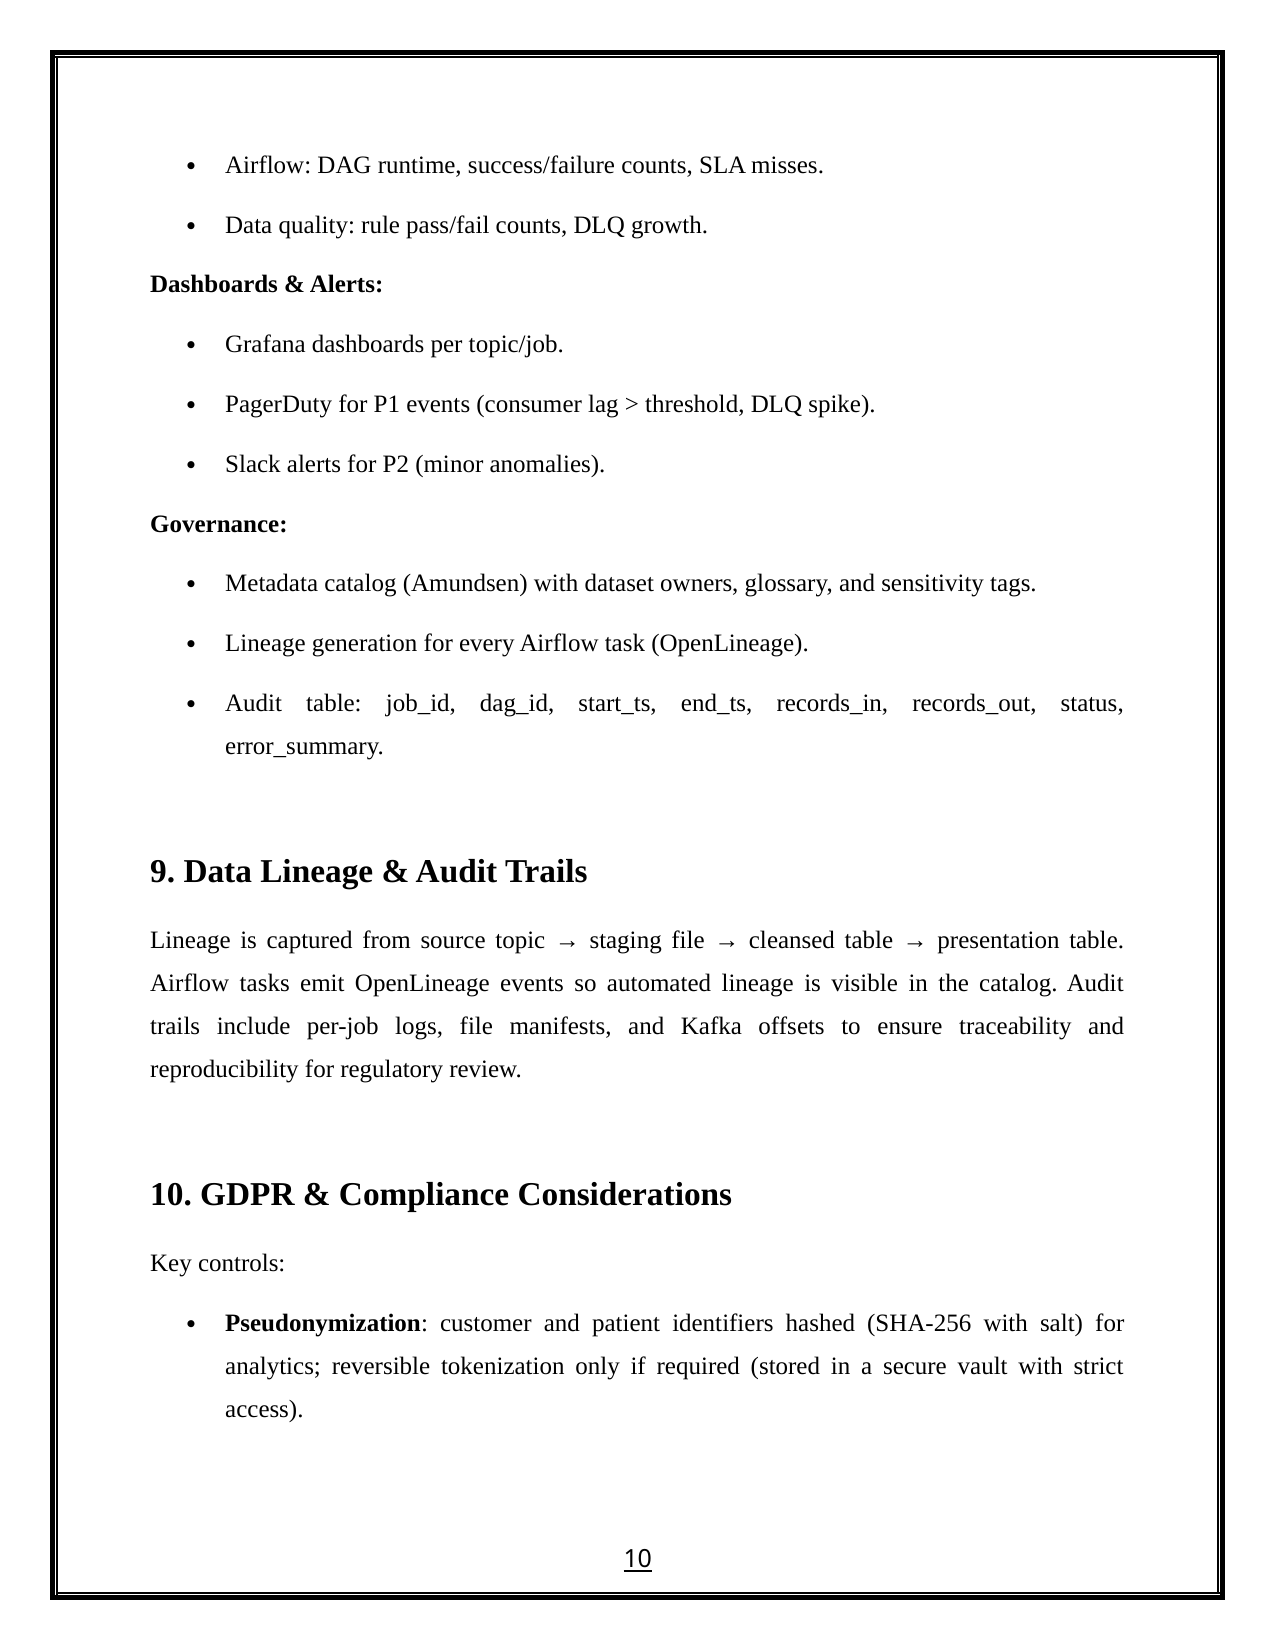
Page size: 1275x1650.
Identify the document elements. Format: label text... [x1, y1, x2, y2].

text Lineage is captured from source topic → staging file → cleansed table → presentation table. Airflow tasks emit OpenLineage events so automated lineage is visible in the catalog. Audit trails include per-job logs, file manifests, and Kafka offsets to ensure traceability and reproducibility for regulatory review. [150, 925, 1125, 1083]
text 9. Data Lineage & Audit Trails [150, 851, 1125, 889]
list PagerDuty for P1 events (consumer lag > threshold, DLQ spike). [187, 389, 1125, 418]
list Audit table: job_id, dag_id, start_ts, end_ts, records_in, records_out, status, error_summary. [187, 688, 1125, 760]
list Pseudonymization: customer and patient identifiers hashed (SHA-256 with salt) for analytics; reversible tokenization only if required (stored in a secure vault with strict access). [187, 1308, 1125, 1423]
list Grafana dashboards per topic/job. [187, 329, 1125, 358]
list Data quality: rule pass/fail counts, DLQ growth. [187, 210, 1125, 238]
list Slack alerts for P2 (minor anomalies). [187, 449, 1125, 478]
list Airflow: DAG runtime, success/failure counts, SLA misses. [187, 150, 1125, 179]
list Lineage generation for every Airflow task (OpenLineage). [187, 628, 1125, 657]
text Dashboards & Alerts: [150, 269, 1125, 298]
text Governance: [150, 509, 1125, 537]
text Key controls: [150, 1248, 1125, 1277]
list Metadata catalog (Amundsen) with dataset owners, glossary, and sensitivity tags. [187, 568, 1125, 597]
text 10. GDPR & Compliance Considerations [150, 1174, 1125, 1212]
